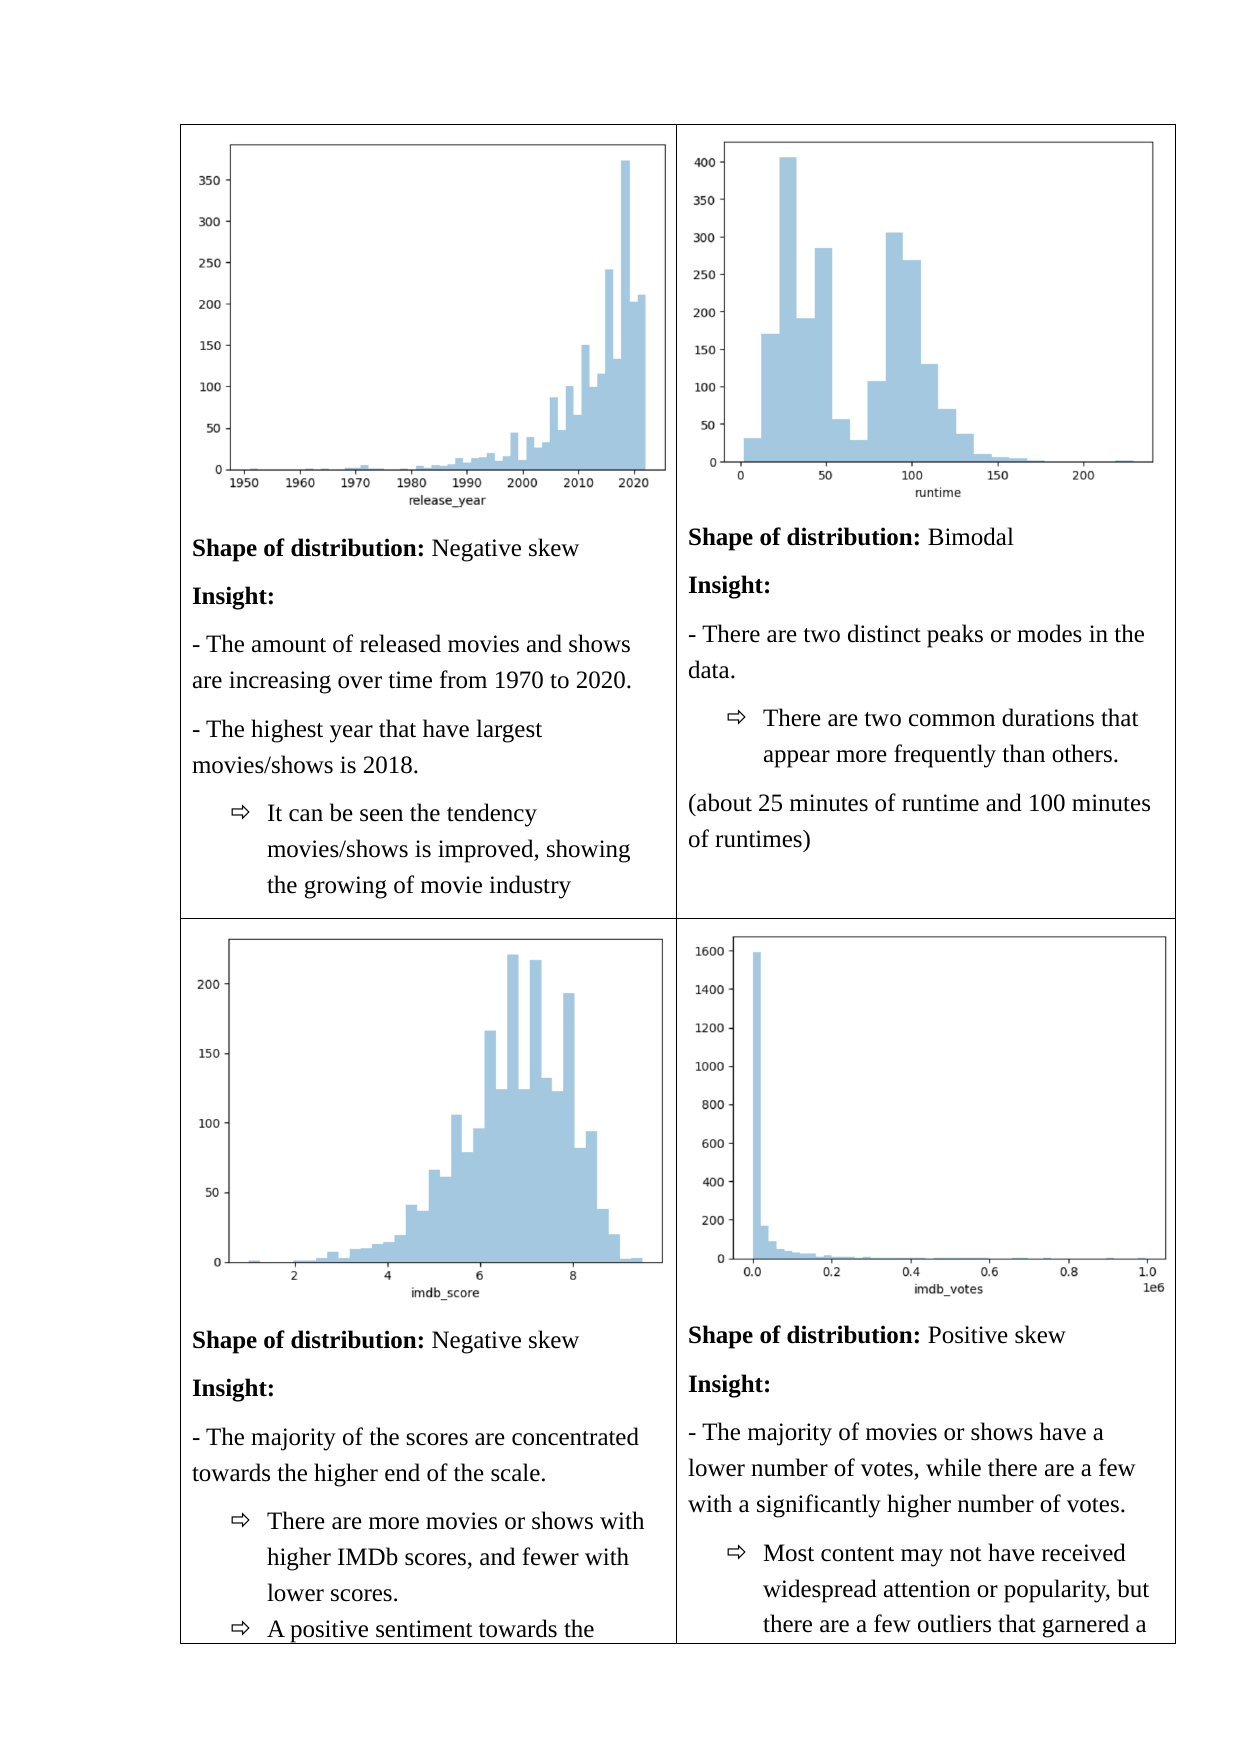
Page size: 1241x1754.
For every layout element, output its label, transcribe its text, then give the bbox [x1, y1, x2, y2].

picture [191, 137, 671, 514]
table_header Shape of distribution: Negative skew Insight: - The amount of released movies and shows are increasing over time from 1970 to 2020. - The highest year that have largest movies/shows is 2018. It can be seen the tendency movies/shows is improved, showing the growing of movie industry [181, 125, 676, 918]
picture [687, 931, 1170, 1301]
picture [191, 931, 668, 1306]
picture [687, 137, 1159, 503]
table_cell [677, 919, 1175, 1643]
table_header Shape of distribution: Bimodal Insight: - There are two distinct peaks or modes in the data. There are two common durations that appear more frequently than others. (about 25 minutes of runtime and 100 minutes of runtimes) [677, 125, 1175, 918]
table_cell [181, 919, 676, 1643]
